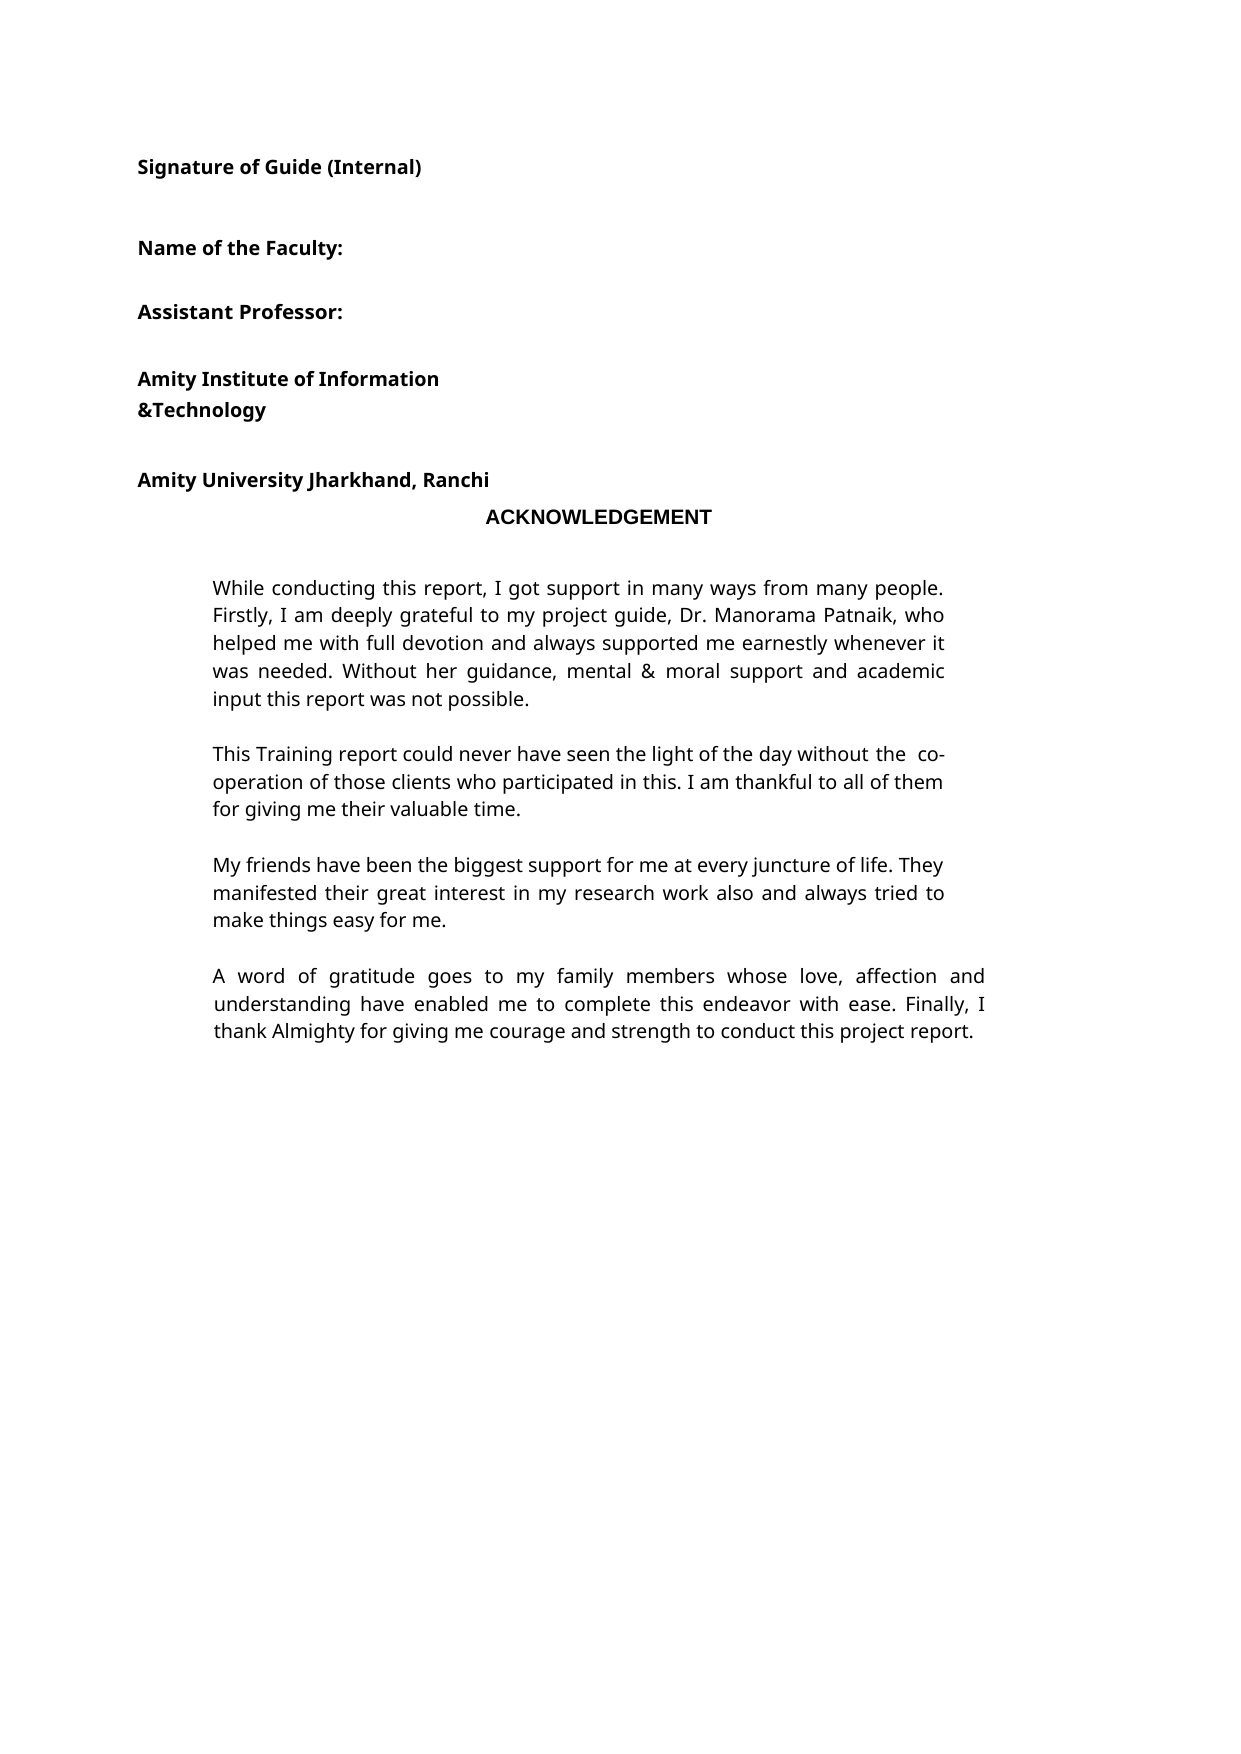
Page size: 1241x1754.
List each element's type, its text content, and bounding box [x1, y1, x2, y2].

text Assistant Professor: [137, 298, 1101, 325]
text Amity Institute of Information &Technology [137, 365, 546, 423]
text My friends have been the biggest support for me at every juncture of life. They manifested their great interest in my research work also and always tried to make things easy for me. [212, 851, 945, 934]
text Amity University Jharkhand, Ranchi [137, 466, 546, 493]
text Name of the Faculty: [137, 221, 1068, 261]
subtitle ACKNOWLEDGEMENT [485, 504, 1101, 528]
text Signature of Guide (Internal) [137, 139, 1068, 180]
text This Training report could never have seen the light of the day without the co-operation of those clients who participated in this. I am thankful to all of them for giving me their valuable time. [212, 740, 945, 823]
text While conducting this report, I got support in many ways from many people. Firstly, I am deeply grateful to my project guide, Dr. Manorama Patnaik, who helped me with full devotion and always supported me earnestly whenever it was needed. Without her guidance, mental & moral support and academic input this report was not possible. [212, 574, 945, 712]
text A word of gratitude goes to my family members whose love, affection and understanding have enabled me to complete this endeavor with ease. Finally, I thank Almighty for giving me courage and strength to conduct this project report. [212, 962, 986, 1045]
